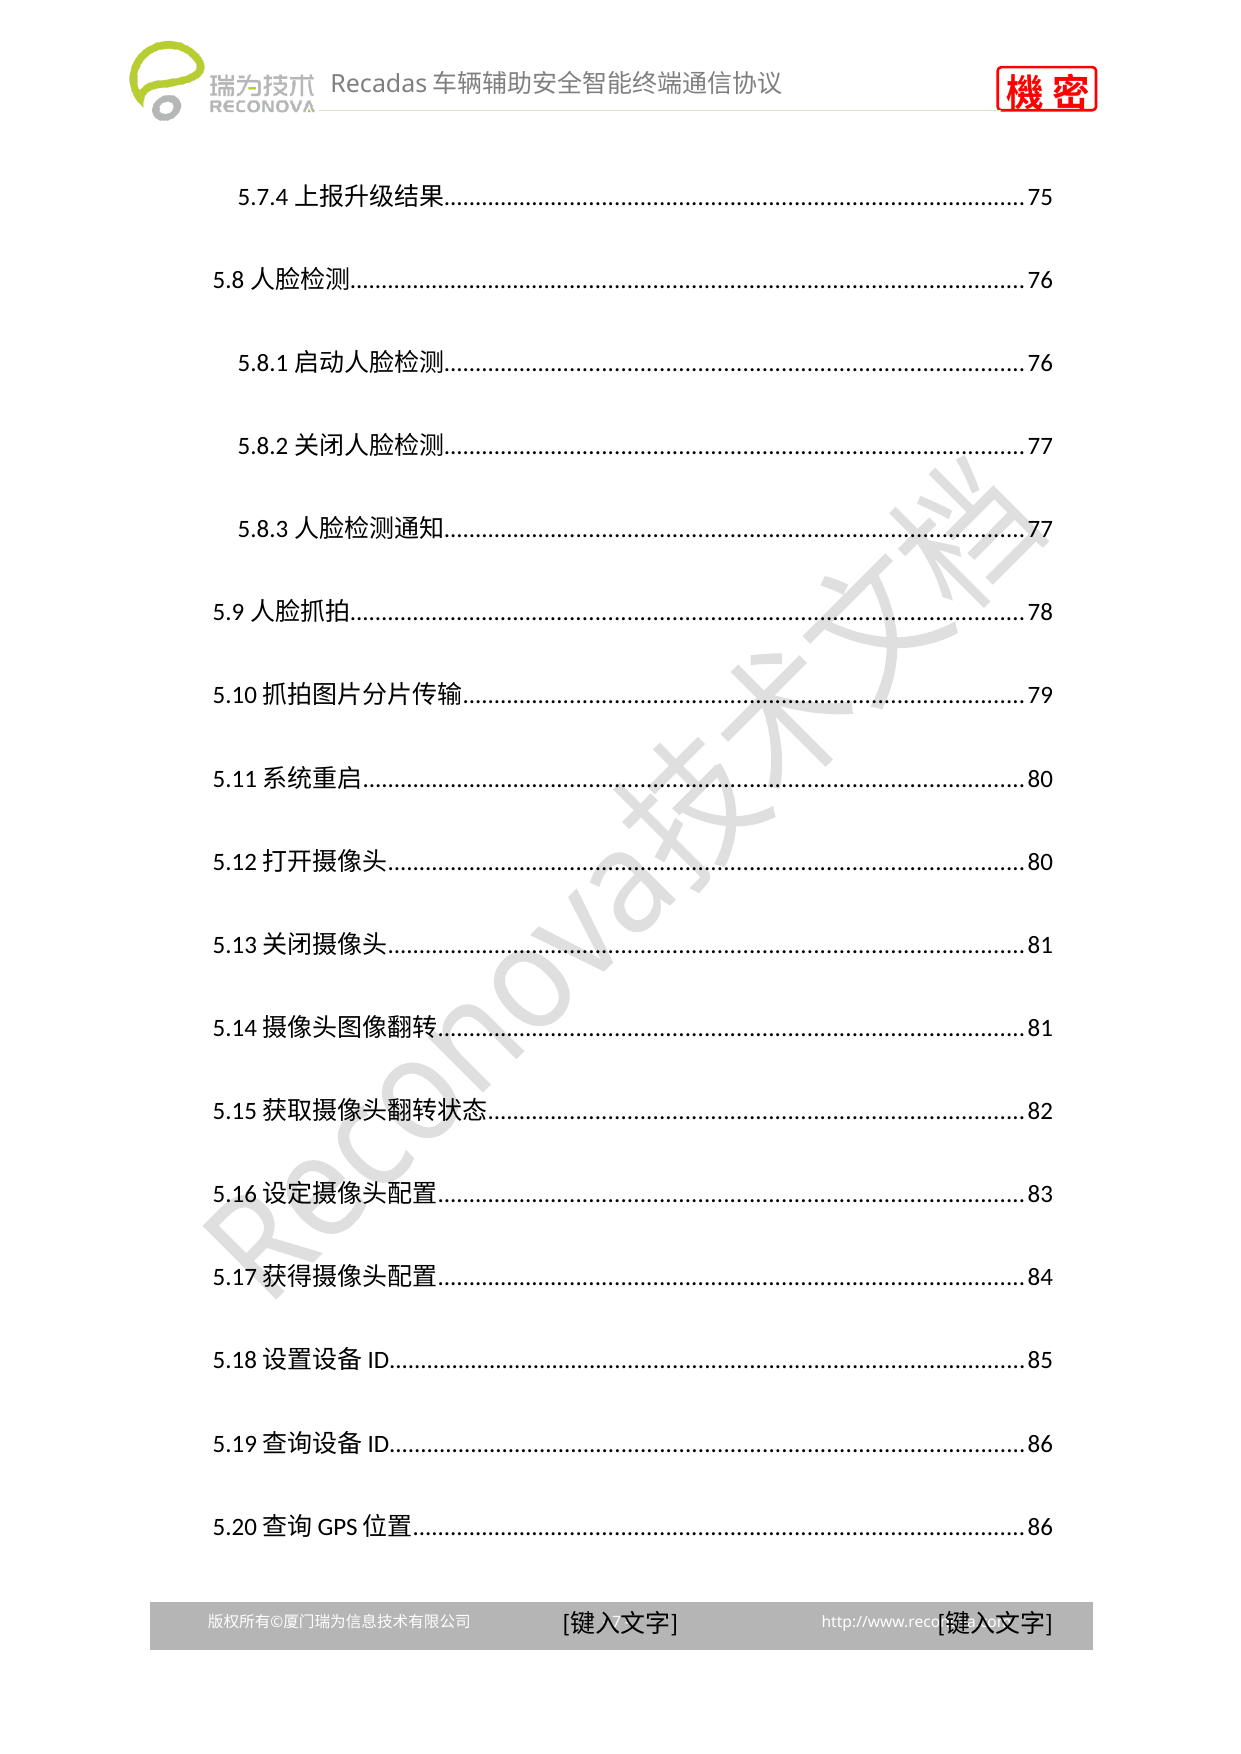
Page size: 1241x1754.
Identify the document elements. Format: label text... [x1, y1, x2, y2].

text 5.19 查询设备ID [212, 1409, 1053, 1474]
text 5.10 抓拍图片分片传输 [212, 661, 1053, 726]
text 5.16 设定摄像头配置 [212, 1159, 1053, 1224]
text 5.15 获取摄像头翻转状态 [212, 1076, 1053, 1141]
text 5.8.3 人脸检测通知 [237, 494, 1053, 559]
text 5.11 系统重启 [212, 744, 1053, 809]
text 5.12 打开摄像头 [212, 827, 1053, 892]
text 5.7.4 上报升级结果 [237, 162, 1053, 227]
text 5.8.2 关闭人脸检测 [237, 411, 1053, 476]
text 5.8.1 启动人脸检测 [237, 328, 1053, 393]
text 5.18 设置设备ID [212, 1326, 1053, 1391]
picture [114, 34, 330, 127]
text 5.17 获得摄像头配置 [212, 1242, 1053, 1307]
text 5.13 关闭摄像头 [212, 910, 1053, 975]
text 5.9 人脸抓拍 [212, 577, 1053, 642]
text 5.14 摄像头图像翻转 [212, 993, 1053, 1058]
text 5.8 人脸检测 [212, 245, 1053, 310]
text 5.20 查询GPS位置 [212, 1492, 1053, 1557]
